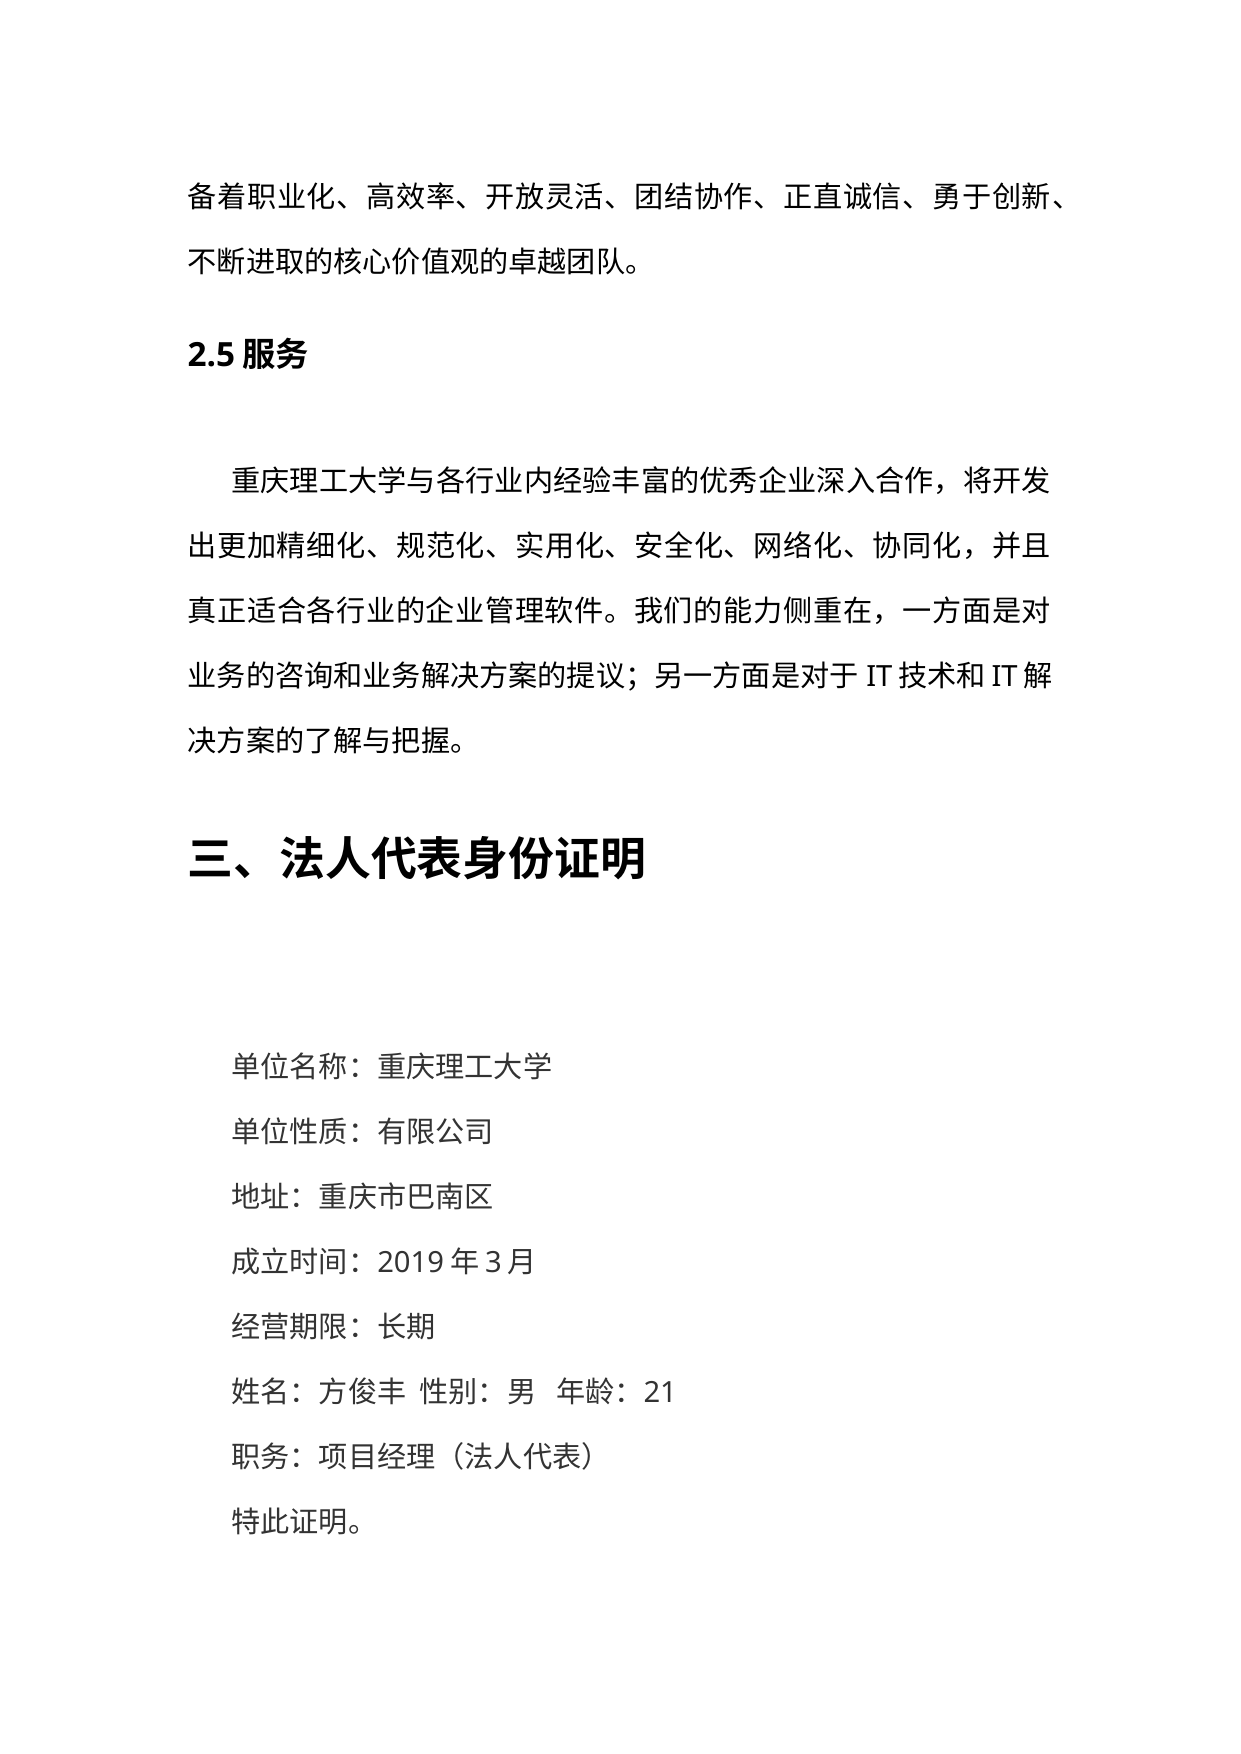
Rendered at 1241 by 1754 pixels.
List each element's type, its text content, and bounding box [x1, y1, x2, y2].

subtitle 2.5服务 [187, 319, 1053, 384]
text 地址：重庆市巴南区 [187, 1162, 1053, 1227]
text 重庆理工大学与各行业内经验丰富的优秀企业深入合作，将开发出更加精细化、规范化、实用化、安全化、网络化、协同化，并且真正适合各行业的企业管理软件。我们的能力侧重在，一方面是对业务的咨询和业务解决方案的提议；另一方面是对于IT技术和IT解决方案的了解与把握。 [187, 446, 1053, 771]
text 单位性质：有限公司 [187, 1097, 1053, 1162]
text 特此证明。 [187, 1487, 1053, 1552]
text 职务：项目经理（法人代表） [187, 1422, 1053, 1487]
text 经营期限：长期 [187, 1292, 1053, 1357]
subtitle 三、法人代表身份证明 [187, 807, 1053, 904]
text 成立时间：2019年3月 [187, 1227, 1053, 1292]
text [187, 162, 1053, 292]
text 姓名：方俊丰 性别：男 年龄：21 [187, 1357, 1053, 1422]
text 单位名称：重庆理工大学 [187, 1032, 1053, 1097]
